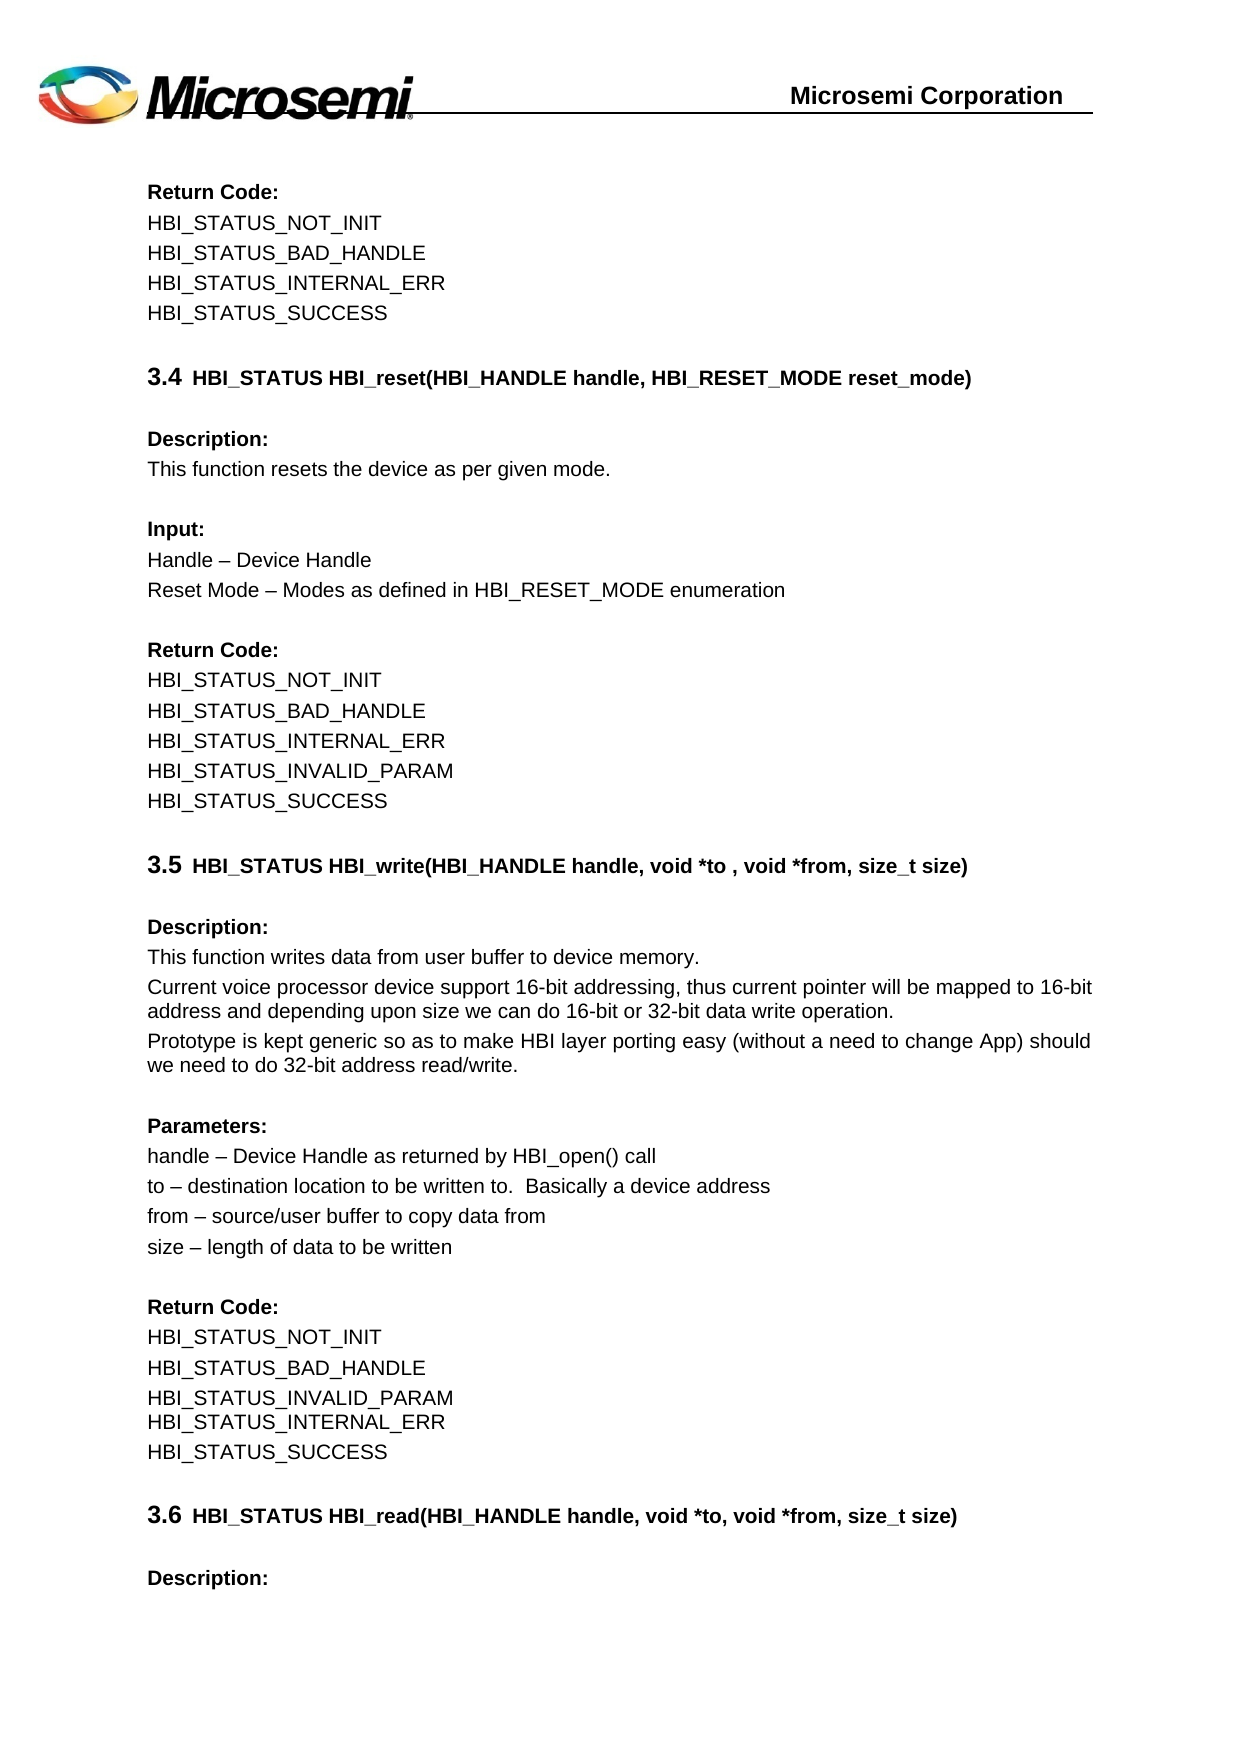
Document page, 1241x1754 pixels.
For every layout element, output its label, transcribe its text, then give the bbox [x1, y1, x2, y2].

text Handle – Device Handle [147, 547, 1093, 571]
picture [27, 55, 414, 128]
subtitle HBI_STATUS HBI_write(HBI_HANDLE handle, void *to , void *from, size_t size) [147, 849, 1093, 878]
text Prototype is kept generic so as to make HBI layer porting easy (without a need to change App) should we need to do 32-bit address read/write. [147, 1029, 1093, 1077]
text HBI_STATUS_BAD_HANDLE [147, 1355, 1093, 1379]
text Return Code: [147, 1295, 1093, 1319]
text Description: [147, 1565, 1093, 1589]
text Description: [147, 427, 1093, 451]
text HBI_STATUS_INTERNAL_ERR [147, 271, 1093, 295]
text Parameters: [147, 1114, 1093, 1138]
text size – length of data to be written [147, 1234, 1093, 1258]
text to – destination location to be written to. Basically a device address [147, 1174, 1093, 1198]
text HBI_STATUS_INVALID_PARAM HBI_STATUS_INTERNAL_ERR [147, 1386, 1093, 1433]
text handle – Device Handle as returned by HBI_open() call [147, 1144, 1093, 1168]
text HBI_STATUS_BAD_HANDLE [147, 698, 1093, 722]
text from – source/user buffer to copy data from [147, 1204, 1093, 1228]
text Input: [147, 517, 1093, 541]
text HBI_STATUS_INTERNAL_ERR [147, 729, 1093, 753]
text HBI_STATUS_SUCCESS [147, 1440, 1093, 1464]
text HBI_STATUS_NOT_INIT [147, 1325, 1093, 1349]
text HBI_STATUS_NOT_INIT [147, 668, 1093, 692]
text Return Code: [147, 180, 1093, 204]
text Description: [147, 915, 1093, 939]
subtitle HBI_STATUS HBI_reset(HBI_HANDLE handle, HBI_RESET_MODE reset_mode) [147, 361, 1093, 390]
text Reset Mode – Modes as defined in HBI_RESET_MODE enumeration [147, 578, 1093, 602]
text This function writes data from user buffer to device memory. [147, 945, 1093, 969]
subtitle HBI_STATUS HBI_read(HBI_HANDLE handle, void *to, void *from, size_t size) [147, 1500, 1093, 1529]
text HBI_STATUS_SUCCESS [147, 301, 1093, 325]
text This function resets the device as per given mode. [147, 457, 1093, 481]
text Return Code: [147, 638, 1093, 662]
text HBI_STATUS_SUCCESS [147, 789, 1093, 813]
text HBI_STATUS_NOT_INIT [147, 210, 1093, 234]
text HBI_STATUS_BAD_HANDLE [147, 241, 1093, 264]
text Current voice processor device support 16-bit addressing, thus current pointer will be mapped to 16-bit address and depending upon size we can do 16-bit or 32-bit data write operation. [147, 975, 1093, 1023]
text HBI_STATUS_INVALID_PARAM [147, 759, 1093, 783]
